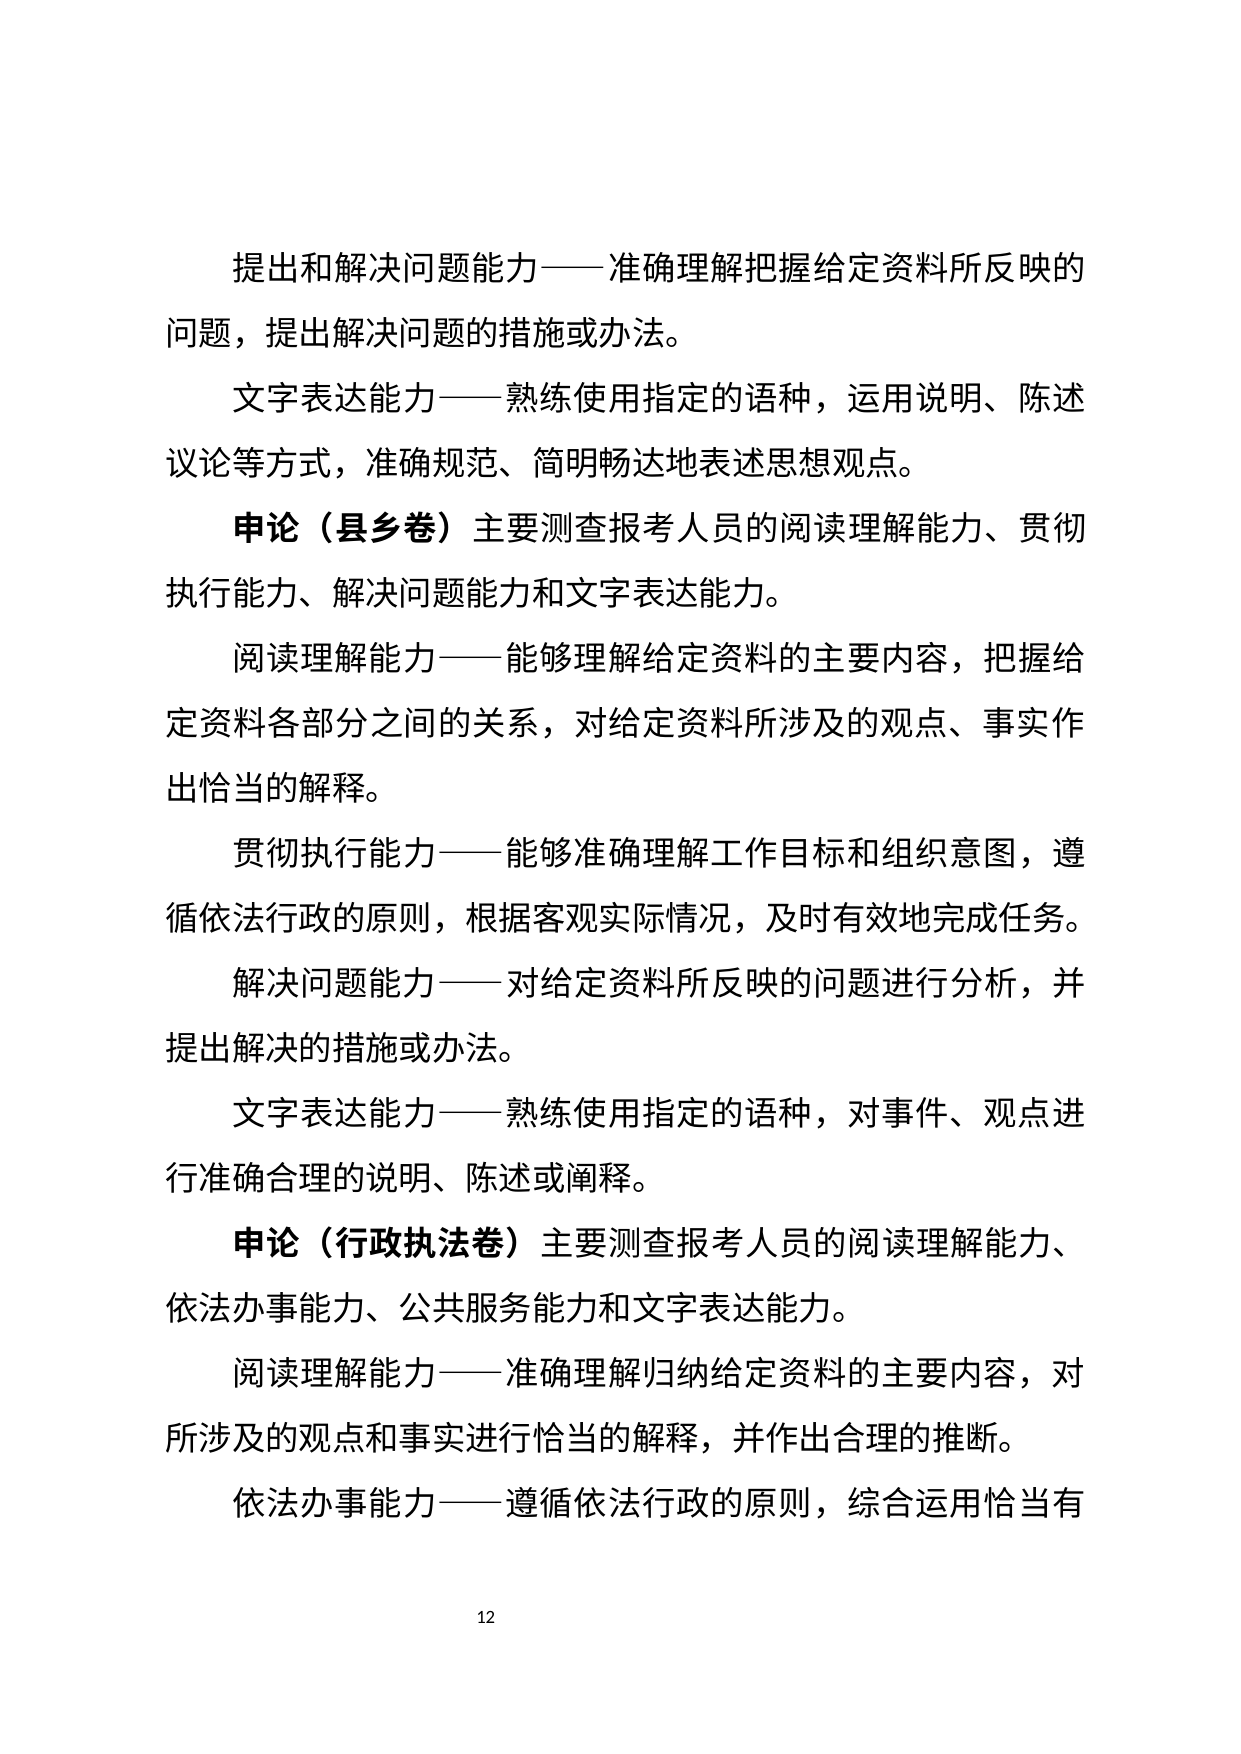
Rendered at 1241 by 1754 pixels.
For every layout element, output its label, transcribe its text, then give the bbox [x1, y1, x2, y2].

text 阅读理解能力——能够理解给定资料的主要内容，把握给定资料各部分之间的关系，对给定资料所涉及的观点、事实作出恰当的解释。 [165, 623, 1087, 818]
text 贯彻执行能力——能够准确理解工作目标和组织意图，遵循依法行政的原则，根据客观实际情况，及时有效地完成任务。 [165, 818, 1087, 948]
text 解决问题能力——对给定资料所反映的问题进行分析，并提出解决的措施或办法。 [165, 948, 1087, 1078]
text 申论（行政执法卷）主要测查报考人员的阅读理解能力、依法办事能力、公共服务能力和文字表达能力。 [165, 1208, 1087, 1338]
text 文字表达能力——熟练使用指定的语种，运用说明、陈述、议论等方式，准确规范、简明畅达地表述思想观点。 [165, 363, 1087, 493]
text 阅读理解能力——准确理解归纳给定资料的主要内容，对所涉及的观点和事实进行恰当的解释，并作出合理的推断。 [165, 1338, 1087, 1468]
text 提出和解决问题能力——准确理解把握给定资料所反映的问题，提出解决问题的措施或办法。 [165, 233, 1087, 363]
text 文字表达能力——熟练使用指定的语种，对事件、观点进行准确合理的说明、陈述或阐释。 [165, 1078, 1087, 1208]
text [165, 1468, 1087, 1533]
text 申论（县乡卷）主要测查报考人员的阅读理解能力、贯彻执行能力、解决问题能力和文字表达能力。 [165, 493, 1087, 623]
